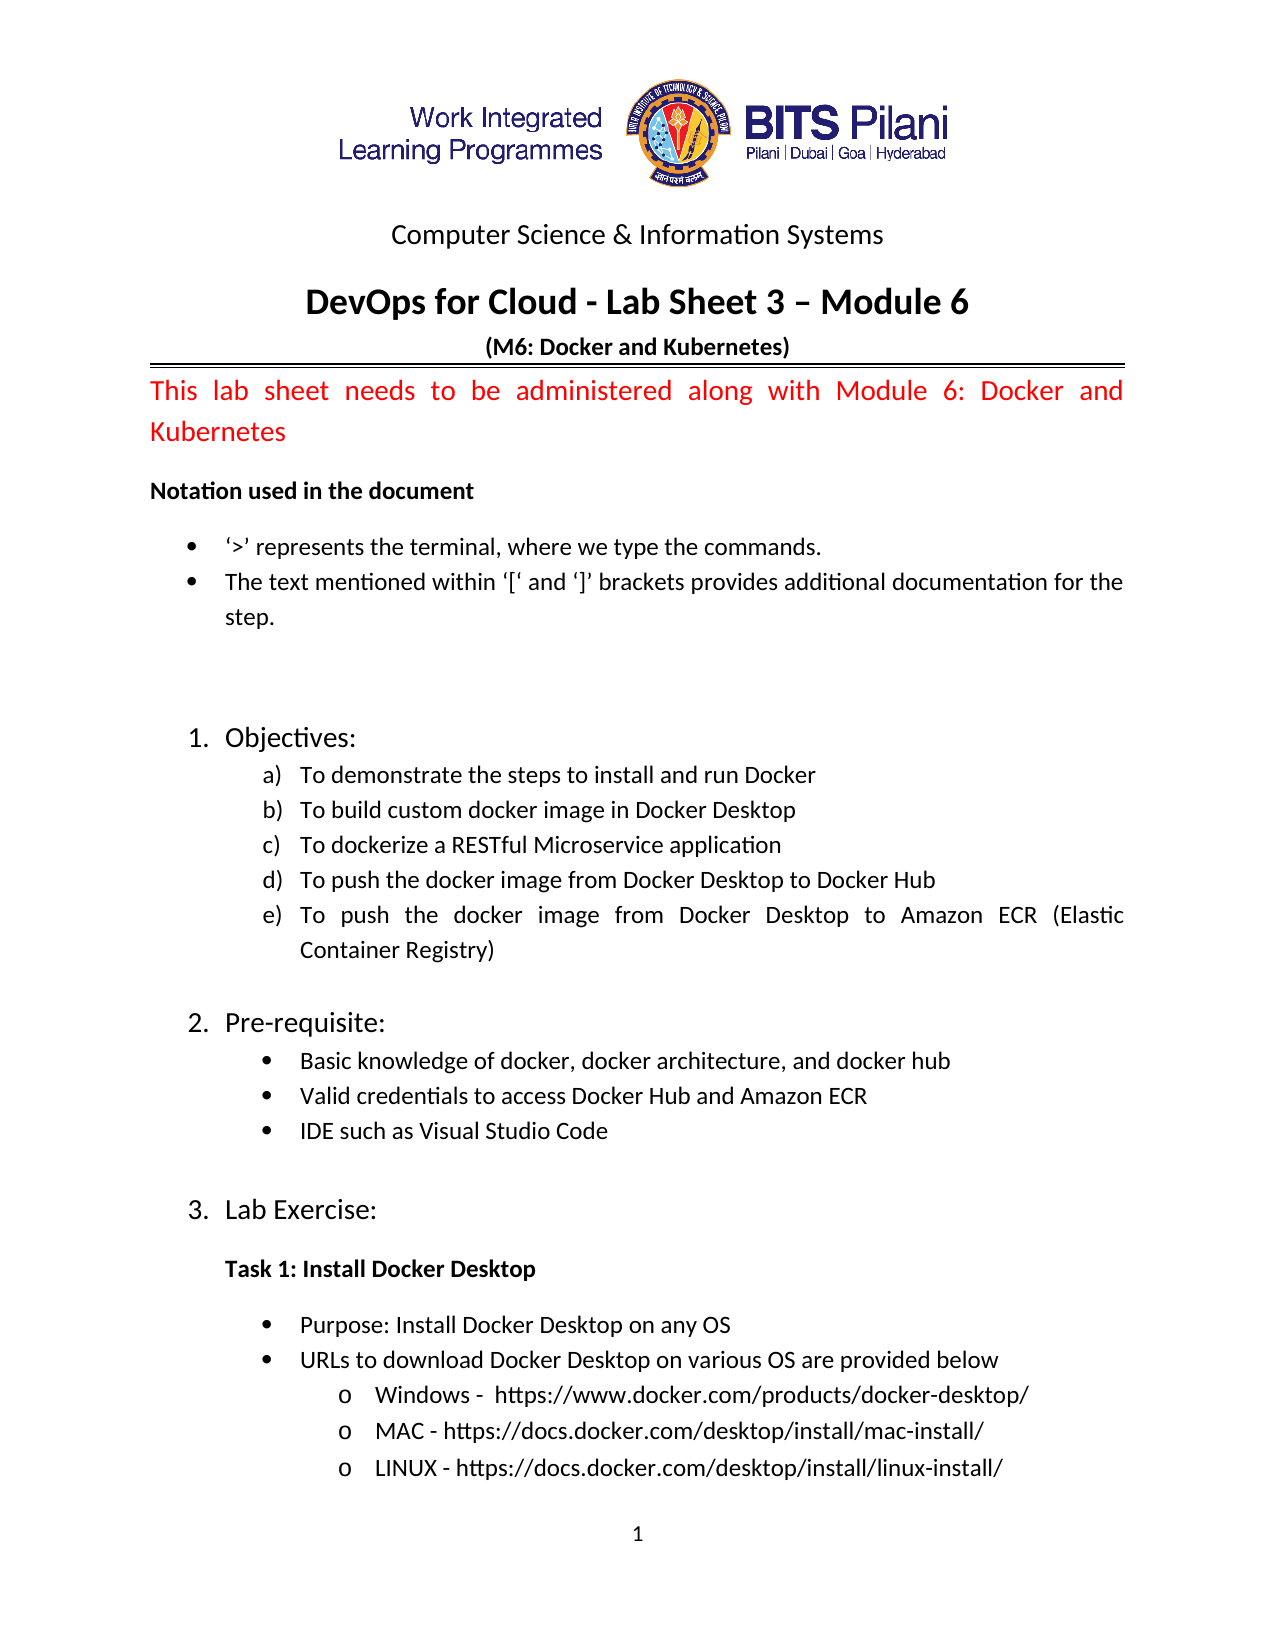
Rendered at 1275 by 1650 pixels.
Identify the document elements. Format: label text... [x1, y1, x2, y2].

list Windows - https://www.docker.com/products/docker-desktop/ [337, 1379, 1125, 1411]
list The text mentioned within ‘[‘ and ‘]’ brackets provides additional documentation for the step. [187, 566, 1125, 632]
list URLs to download Docker Desktop on various OS are provided below [262, 1344, 1125, 1374]
text Notation used in the document [150, 475, 1125, 506]
list Basic knowledge of docker, docker architecture, and docker hub [262, 1046, 1125, 1076]
text (M6: Docker and Kubernetes) [150, 331, 1125, 363]
list To push the docker image from Docker Desktop to Docker Hub [262, 864, 1125, 895]
list ‘>’ represents the terminal, where we type the commands. [187, 531, 1125, 562]
list Lab Exercise: [187, 1191, 1125, 1227]
text Computer Science & Information Systems [150, 216, 1125, 252]
text This lab sheet needs to be administered along with Module 6: Docker and Kubernetes [150, 372, 1125, 449]
list Pre-requisite: [187, 1004, 1125, 1040]
list To push the docker image from Docker Desktop to Amazon ECR (Elastic Container Registry) [262, 899, 1125, 965]
list Purpose: Install Docker Desktop on any OS [262, 1309, 1125, 1339]
text Task 1: Install Docker Desktop [150, 1253, 1125, 1284]
list Objectives: [187, 719, 1125, 754]
list To demonstrate the steps to install and run Docker [262, 759, 1125, 790]
picture [325, 75, 951, 189]
text DevOps for Cloud - Lab Sheet 3 – Module 6 [150, 278, 1125, 324]
list To build custom docker image in Docker Desktop [262, 794, 1125, 825]
list LINUX - https://docs.docker.com/desktop/install/linux-install/ [337, 1452, 1125, 1484]
list To dockerize a RESTful Microservice application [262, 829, 1125, 860]
list IDE such as Visual Studio Code [262, 1116, 1125, 1146]
list Valid credentials to access Docker Hub and Amazon ECR [262, 1081, 1125, 1111]
list MAC - https://docs.docker.com/desktop/install/mac-install/ [337, 1416, 1125, 1447]
